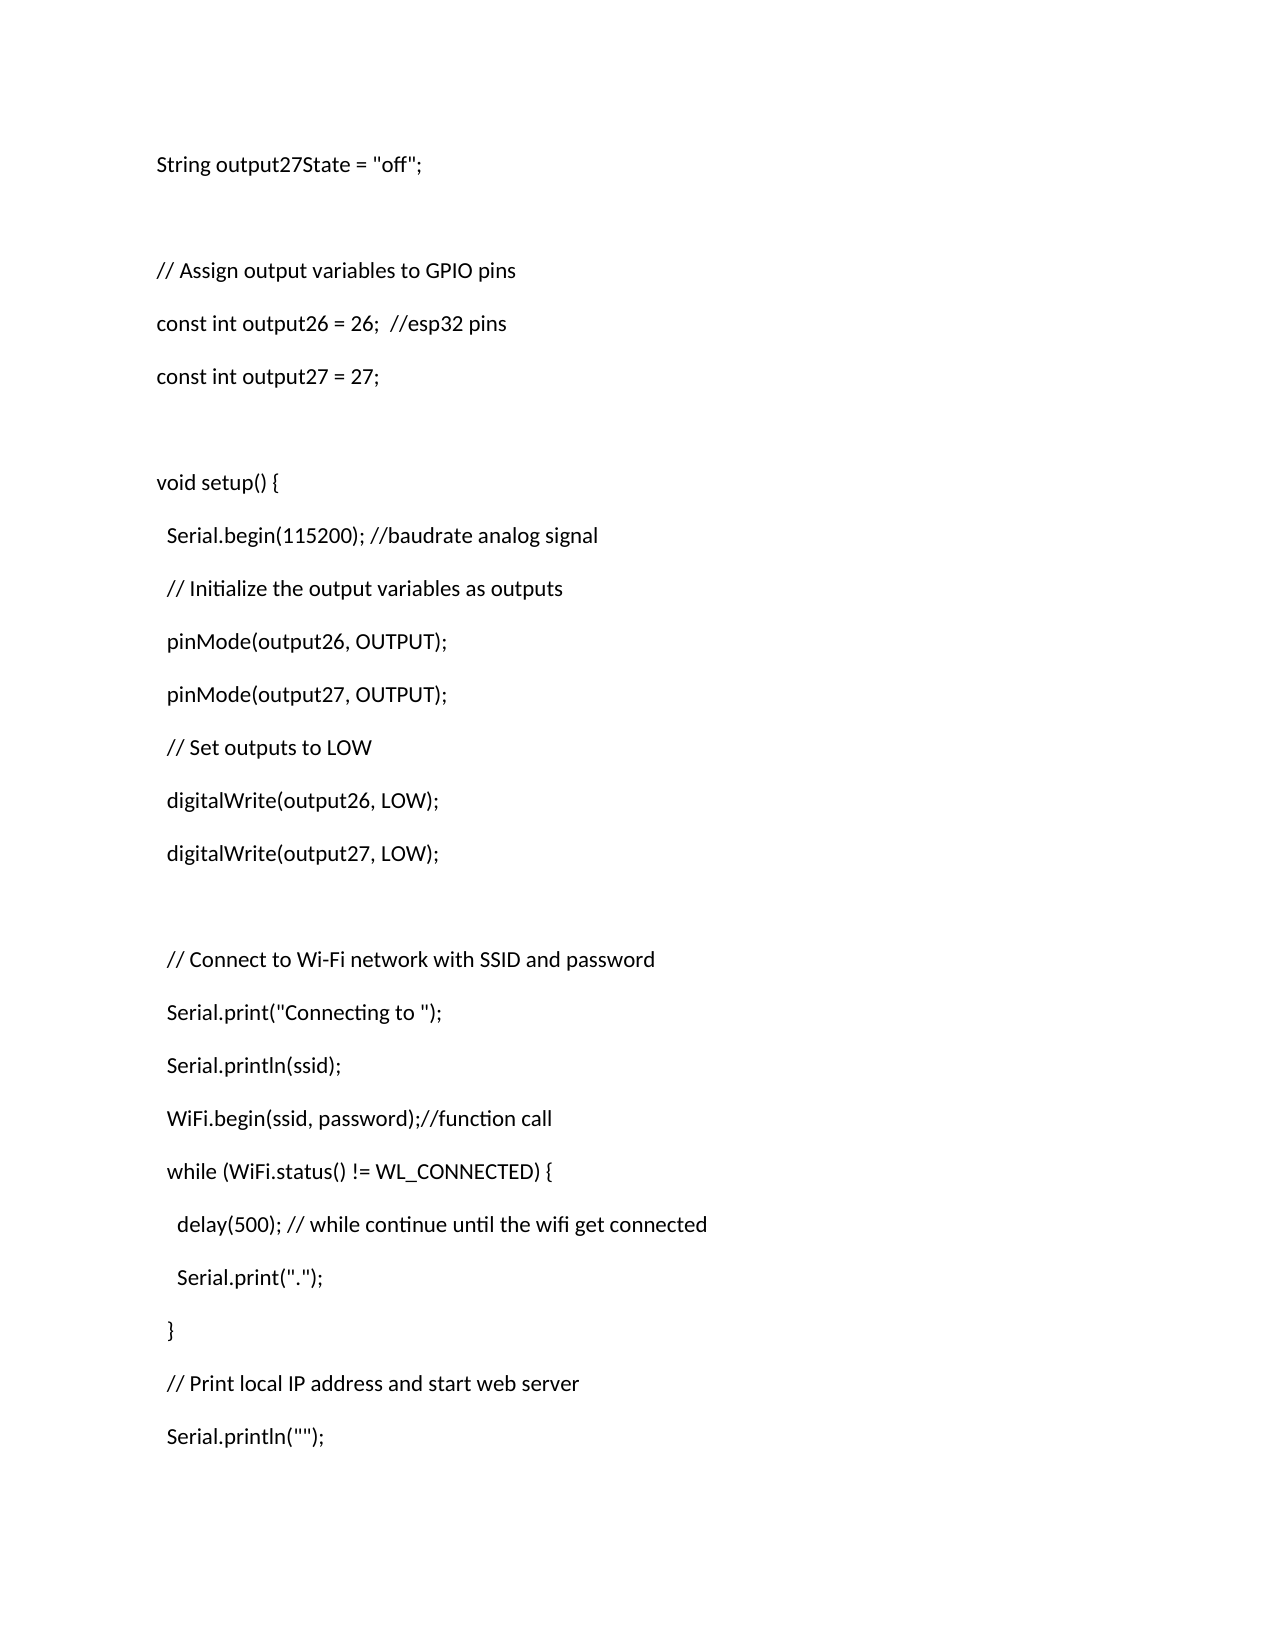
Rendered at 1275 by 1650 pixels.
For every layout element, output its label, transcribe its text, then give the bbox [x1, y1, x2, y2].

text // Assign output variables to GPIO pins [156, 256, 1118, 284]
text while (WiFi.status() != WL_CONNECTED) { [156, 1157, 1118, 1185]
text Serial.println(ssid); [156, 1051, 1118, 1079]
text digitalWrite(output26, LOW); [156, 786, 1118, 814]
text Serial.println(""); [156, 1422, 1118, 1451]
text WiFi.begin(ssid, password);//function call [156, 1104, 1118, 1132]
text const int output26 = 26; //esp32 pins [156, 309, 1118, 337]
text pinMode(output26, OUTPUT); [156, 627, 1118, 655]
text String output27State = "off"; [156, 150, 1118, 178]
text pinMode(output27, OUTPUT); [156, 680, 1118, 708]
text Serial.print("."); [156, 1263, 1118, 1291]
text const int output27 = 27; [156, 362, 1118, 390]
text } [156, 1316, 1118, 1344]
text Serial.begin(115200); //baudrate analog signal [156, 521, 1118, 549]
text void setup() { [156, 468, 1118, 496]
text delay(500); // while continue until the wifi get connected [156, 1210, 1118, 1238]
text Serial.print("Connecting to "); [156, 998, 1118, 1026]
text digitalWrite(output27, LOW); [156, 839, 1118, 867]
text // Initialize the output variables as outputs [156, 574, 1118, 602]
text // Connect to Wi-Fi network with SSID and password [156, 945, 1118, 973]
text // Set outputs to LOW [156, 733, 1118, 761]
text // Print local IP address and start web server [156, 1369, 1118, 1397]
